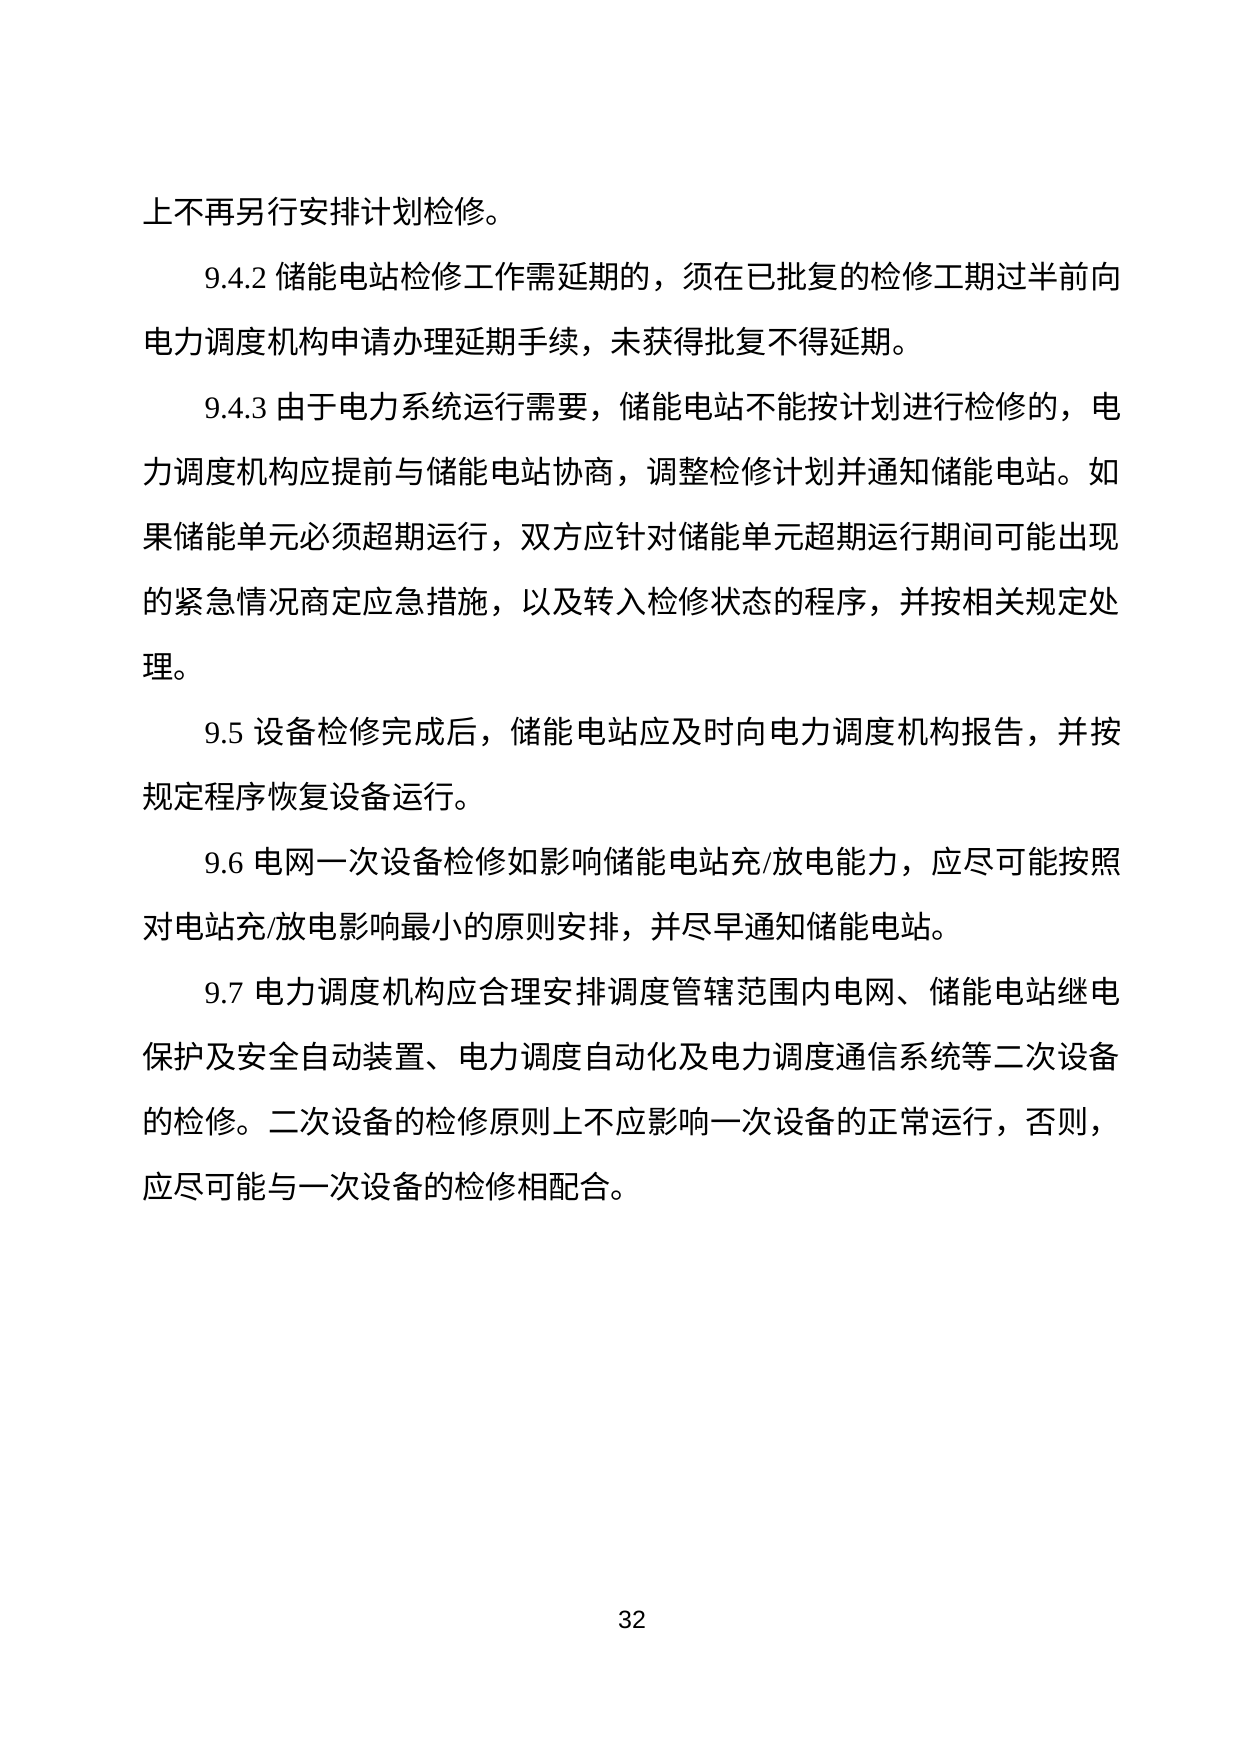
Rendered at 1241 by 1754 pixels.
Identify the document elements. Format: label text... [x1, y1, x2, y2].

list 9.7 电力调度机构应合理安排调度管辖范围内电网、储能电站继电保护及安全自动装置、电力调度自动化及电力调度通信系统等二次设备的检修。二次设备的检修原则上不应影响一次设备的正常运行，否则，应尽可能与一次设备的检修相配合。 [142, 957, 1122, 1217]
list 9.6 电网一次设备检修如影响储能电站充/放电能力，应尽可能按照对电站充/放电影响最小的原则安排，并尽早通知储能电站。 [142, 827, 1122, 957]
list 9.5 设备检修完成后，储能电站应及时向电力调度机构报告，并按规定程序恢复设备运行。 [142, 697, 1122, 827]
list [142, 177, 1122, 242]
list 9.4.3 由于电力系统运行需要，储能电站不能按计划进行检修的，电力调度机构应提前与储能电站协商，调整检修计划并通知储能电站。如果储能单元必须超期运行，双方应针对储能单元超期运行期间可能出现的紧急情况商定应急措施，以及转入检修状态的程序，并按相关规定处理。 [142, 372, 1122, 697]
list 9.4.2 储能电站检修工作需延期的，须在已批复的检修工期过半前向电力调度机构申请办理延期手续，未获得批复不得延期。 [142, 242, 1122, 372]
